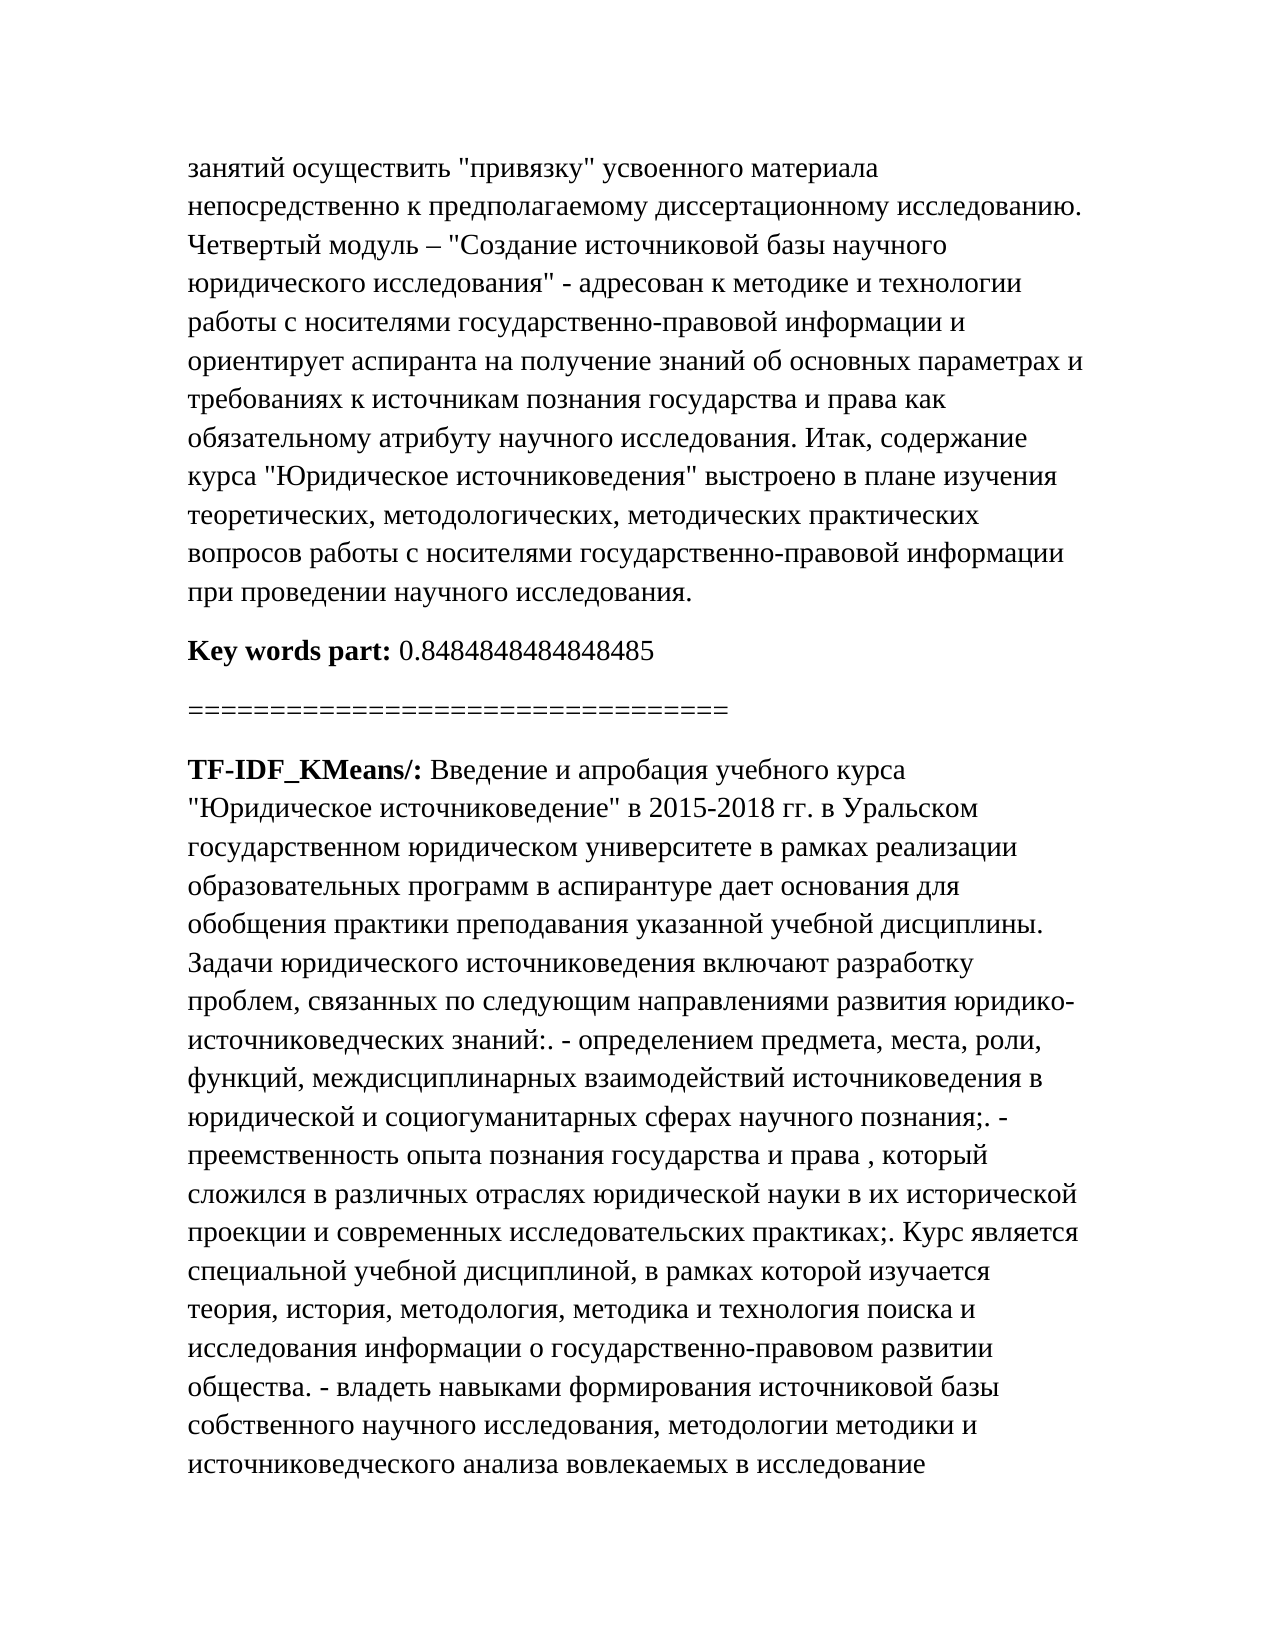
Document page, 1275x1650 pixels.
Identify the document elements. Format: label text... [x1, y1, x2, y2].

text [187, 150, 1087, 607]
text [187, 752, 1087, 1479]
text Key words part: 0.8484848484848485 [187, 633, 1087, 667]
text ================================= [187, 693, 1087, 726]
